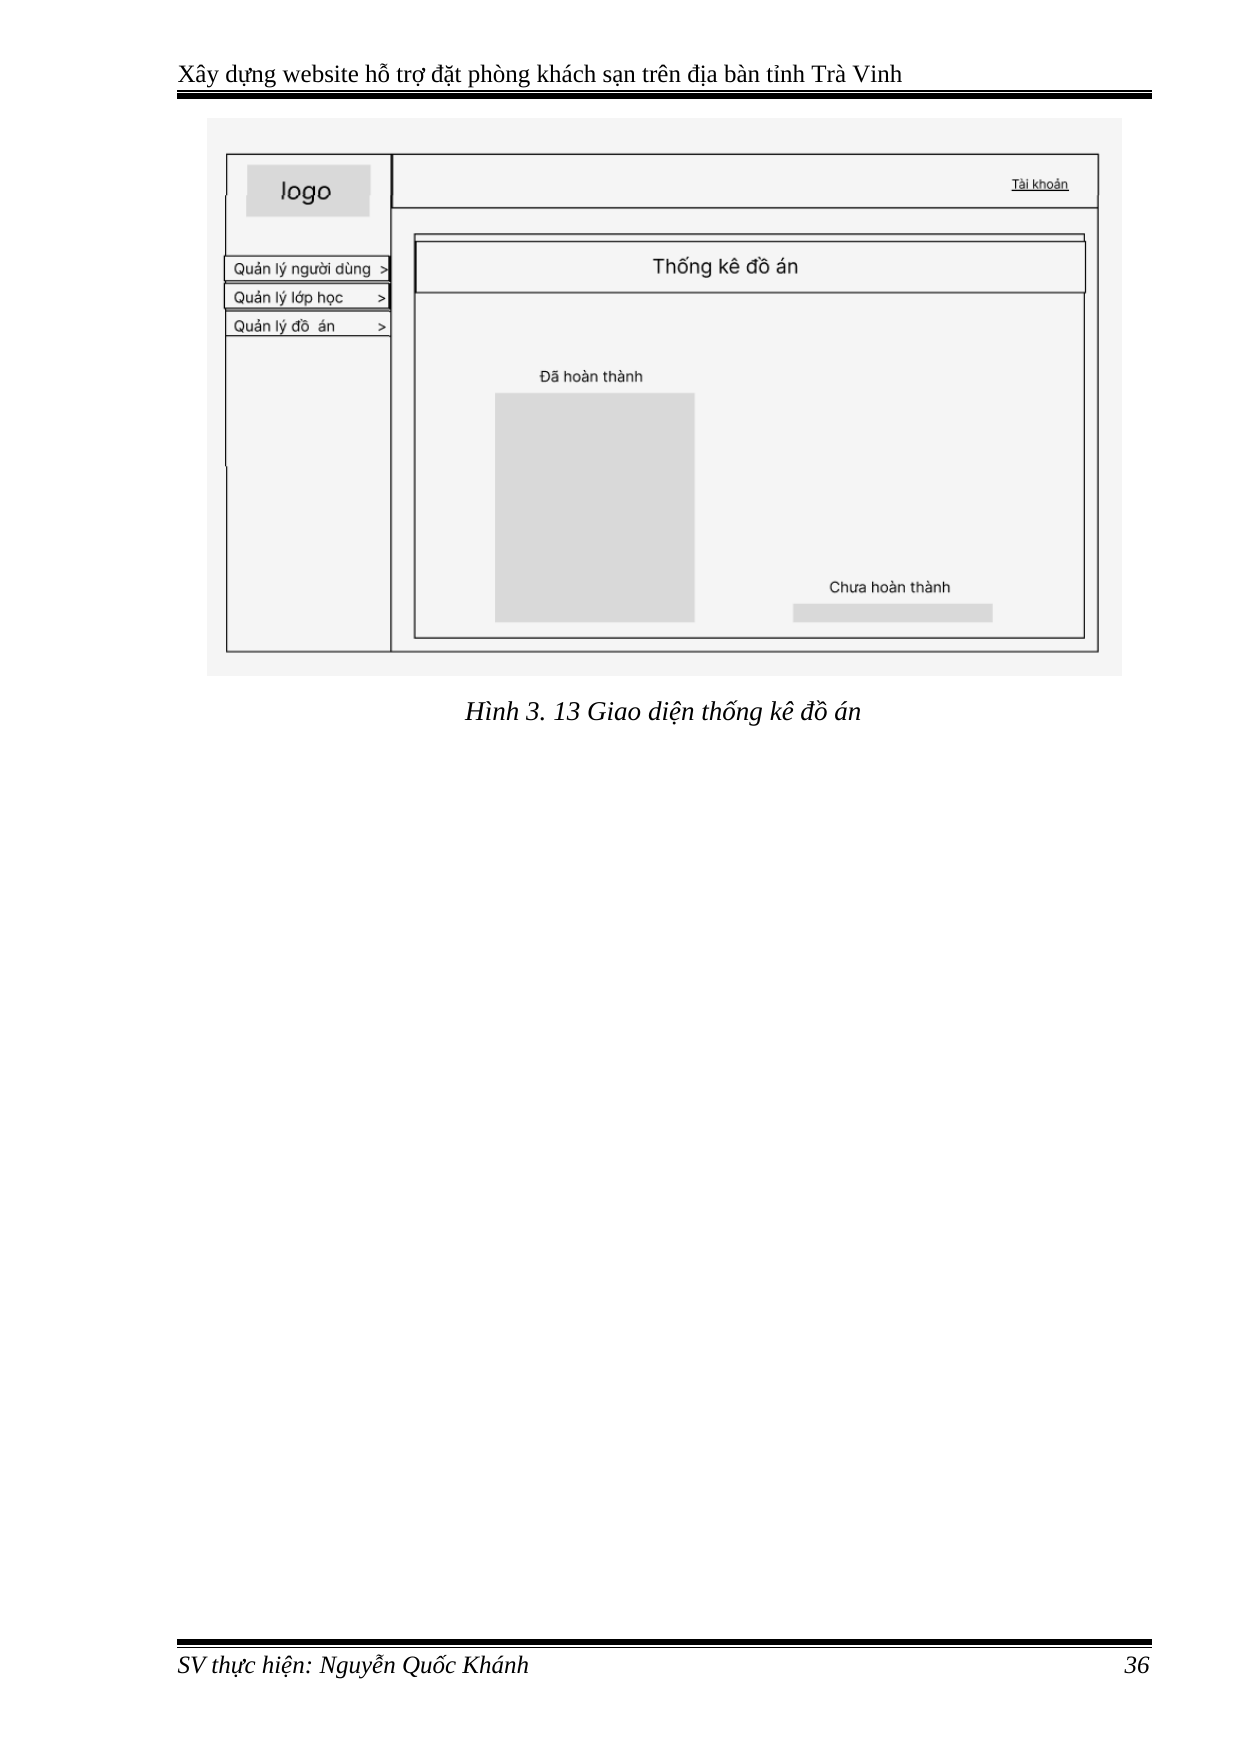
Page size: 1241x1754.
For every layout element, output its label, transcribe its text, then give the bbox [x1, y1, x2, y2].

text Hình 3. 13 Giao diện thống kê đồ án [207, 695, 1122, 726]
picture [207, 118, 1122, 676]
